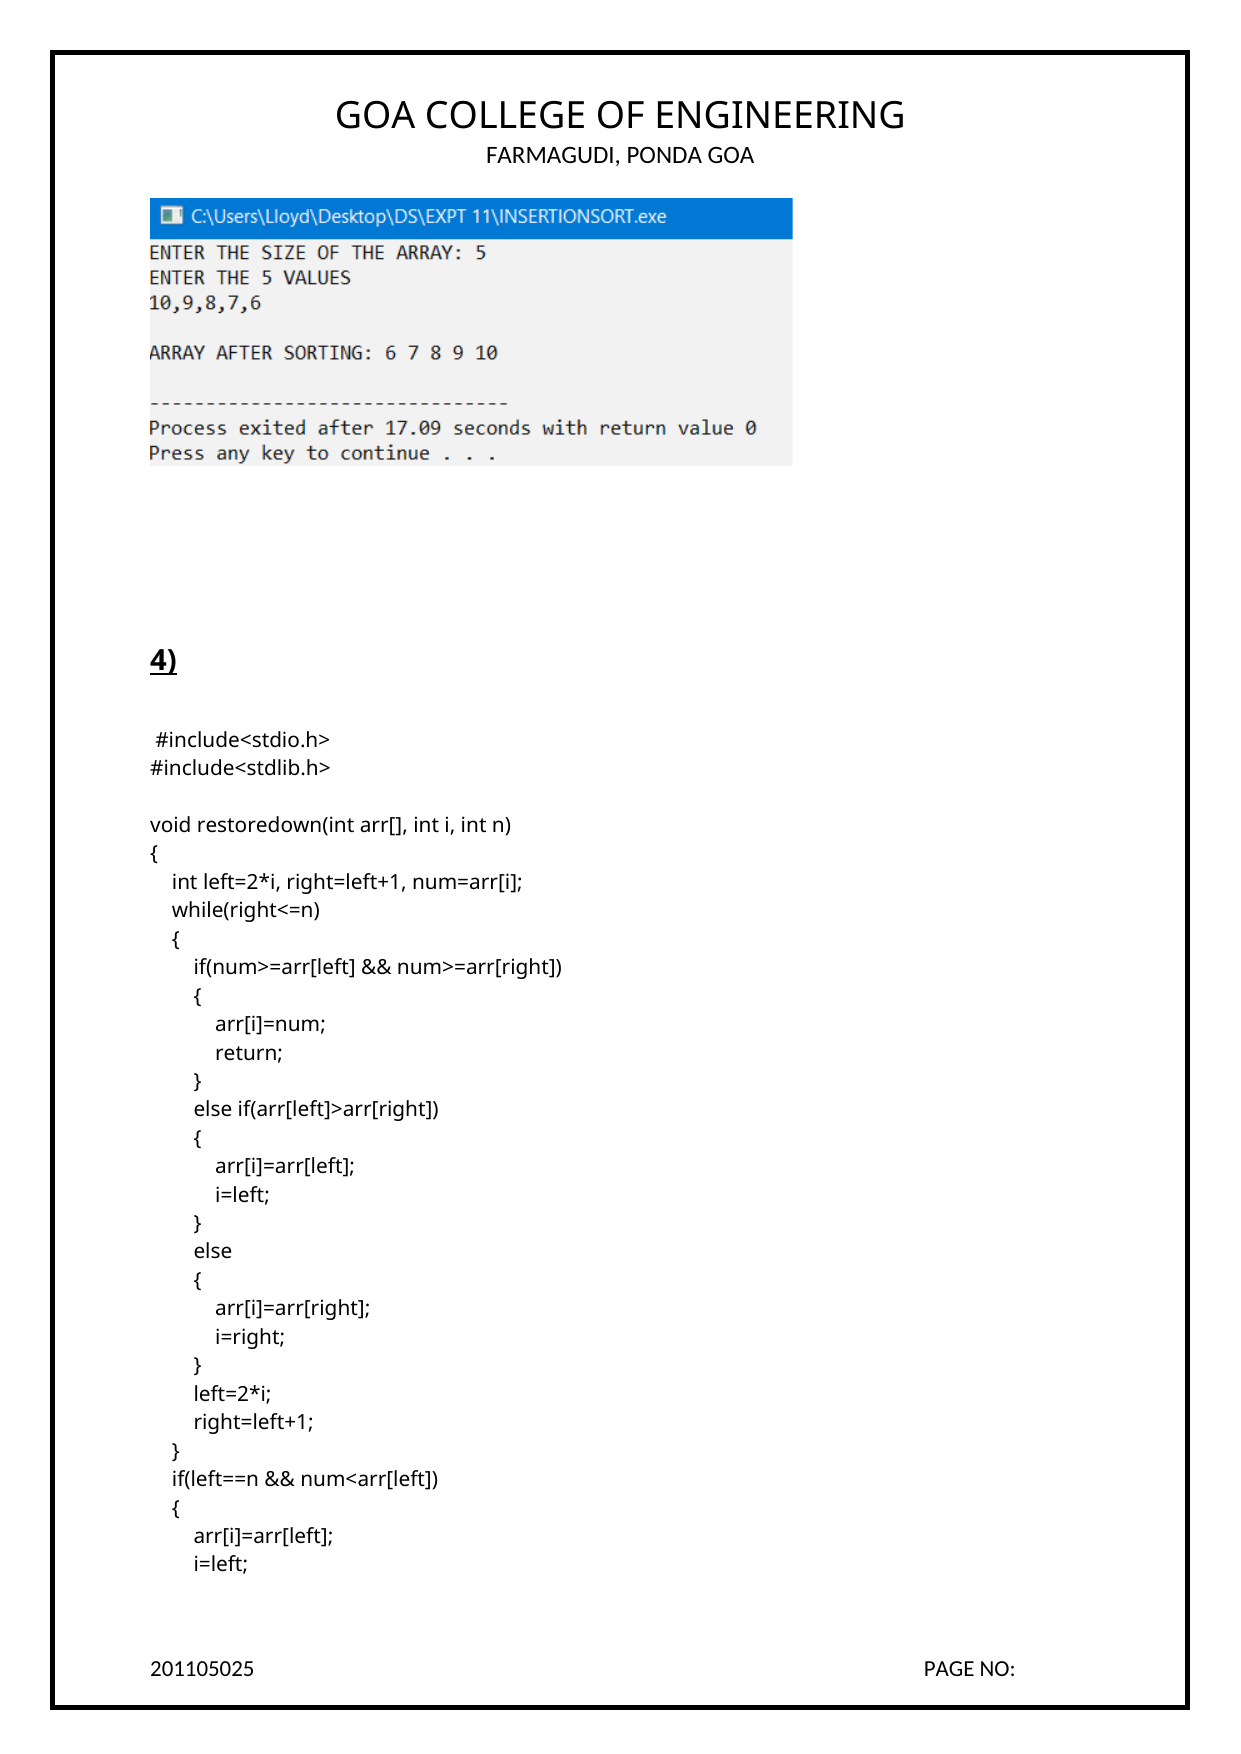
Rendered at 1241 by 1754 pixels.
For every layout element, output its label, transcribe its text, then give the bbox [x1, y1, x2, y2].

text if(num>=arr[left] && num>=arr[right]) [150, 952, 1090, 981]
text } [150, 1066, 1090, 1094]
text else if(arr[left]>arr[right]) [150, 1094, 1090, 1123]
text { [150, 1493, 1090, 1521]
text arr[i]=arr[left]; [150, 1151, 1090, 1180]
text if(left==n && num<arr[left]) [150, 1464, 1090, 1493]
text { [150, 838, 1090, 867]
text #include<stdlib.h> [150, 753, 1090, 782]
text } [150, 1436, 1090, 1464]
text while(right<=n) [150, 895, 1090, 924]
text i=right; [150, 1322, 1090, 1350]
text { [150, 924, 1090, 952]
text { [150, 1265, 1090, 1293]
picture [150, 198, 793, 466]
text return; [150, 1038, 1090, 1066]
text } [150, 1208, 1090, 1237]
text 4) [150, 639, 1090, 679]
text #include<stdio.h> [150, 725, 1090, 753]
text arr[i]=num; [150, 1009, 1090, 1038]
text arr[i]=arr[right]; [150, 1293, 1090, 1322]
text else [150, 1237, 1090, 1265]
text int left=2*i, right=left+1, num=arr[i]; [150, 867, 1090, 895]
text } [150, 1350, 1090, 1379]
text { [150, 1123, 1090, 1151]
text arr[i]=arr[left]; [150, 1521, 1090, 1549]
text i=left; [150, 1549, 1090, 1578]
text i=left; [150, 1180, 1090, 1208]
text void restoredown(int arr[], int i, int n) [150, 810, 1090, 838]
text { [150, 981, 1090, 1009]
text right=left+1; [150, 1407, 1090, 1436]
text left=2*i; [150, 1379, 1090, 1407]
